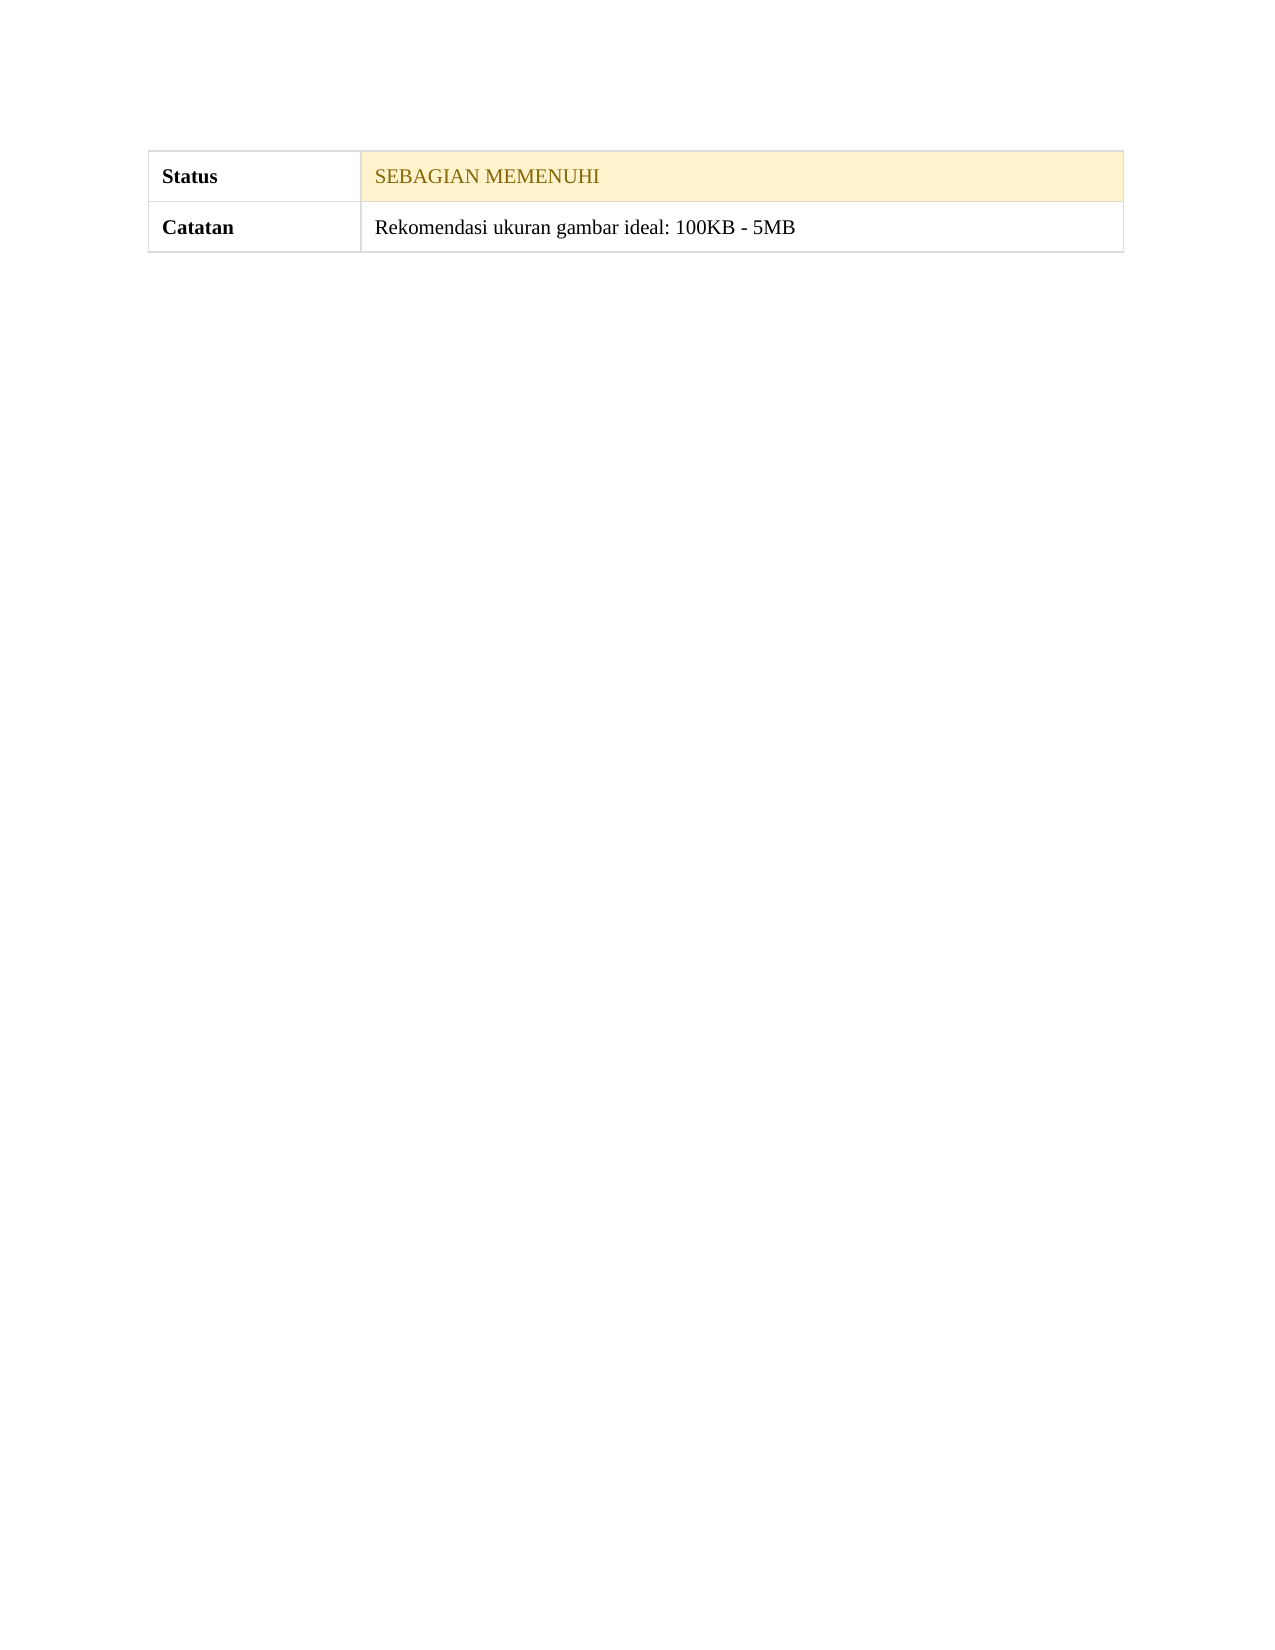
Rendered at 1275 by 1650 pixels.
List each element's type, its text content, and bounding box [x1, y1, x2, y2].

table_cell Status [149, 152, 360, 201]
table_cell Rekomendasi ukuran gambar ideal: 100KB - 5MB [362, 202, 1123, 251]
table_cell Catatan [149, 202, 360, 251]
table_cell SEBAGIAN MEMENUHI [362, 152, 1123, 201]
